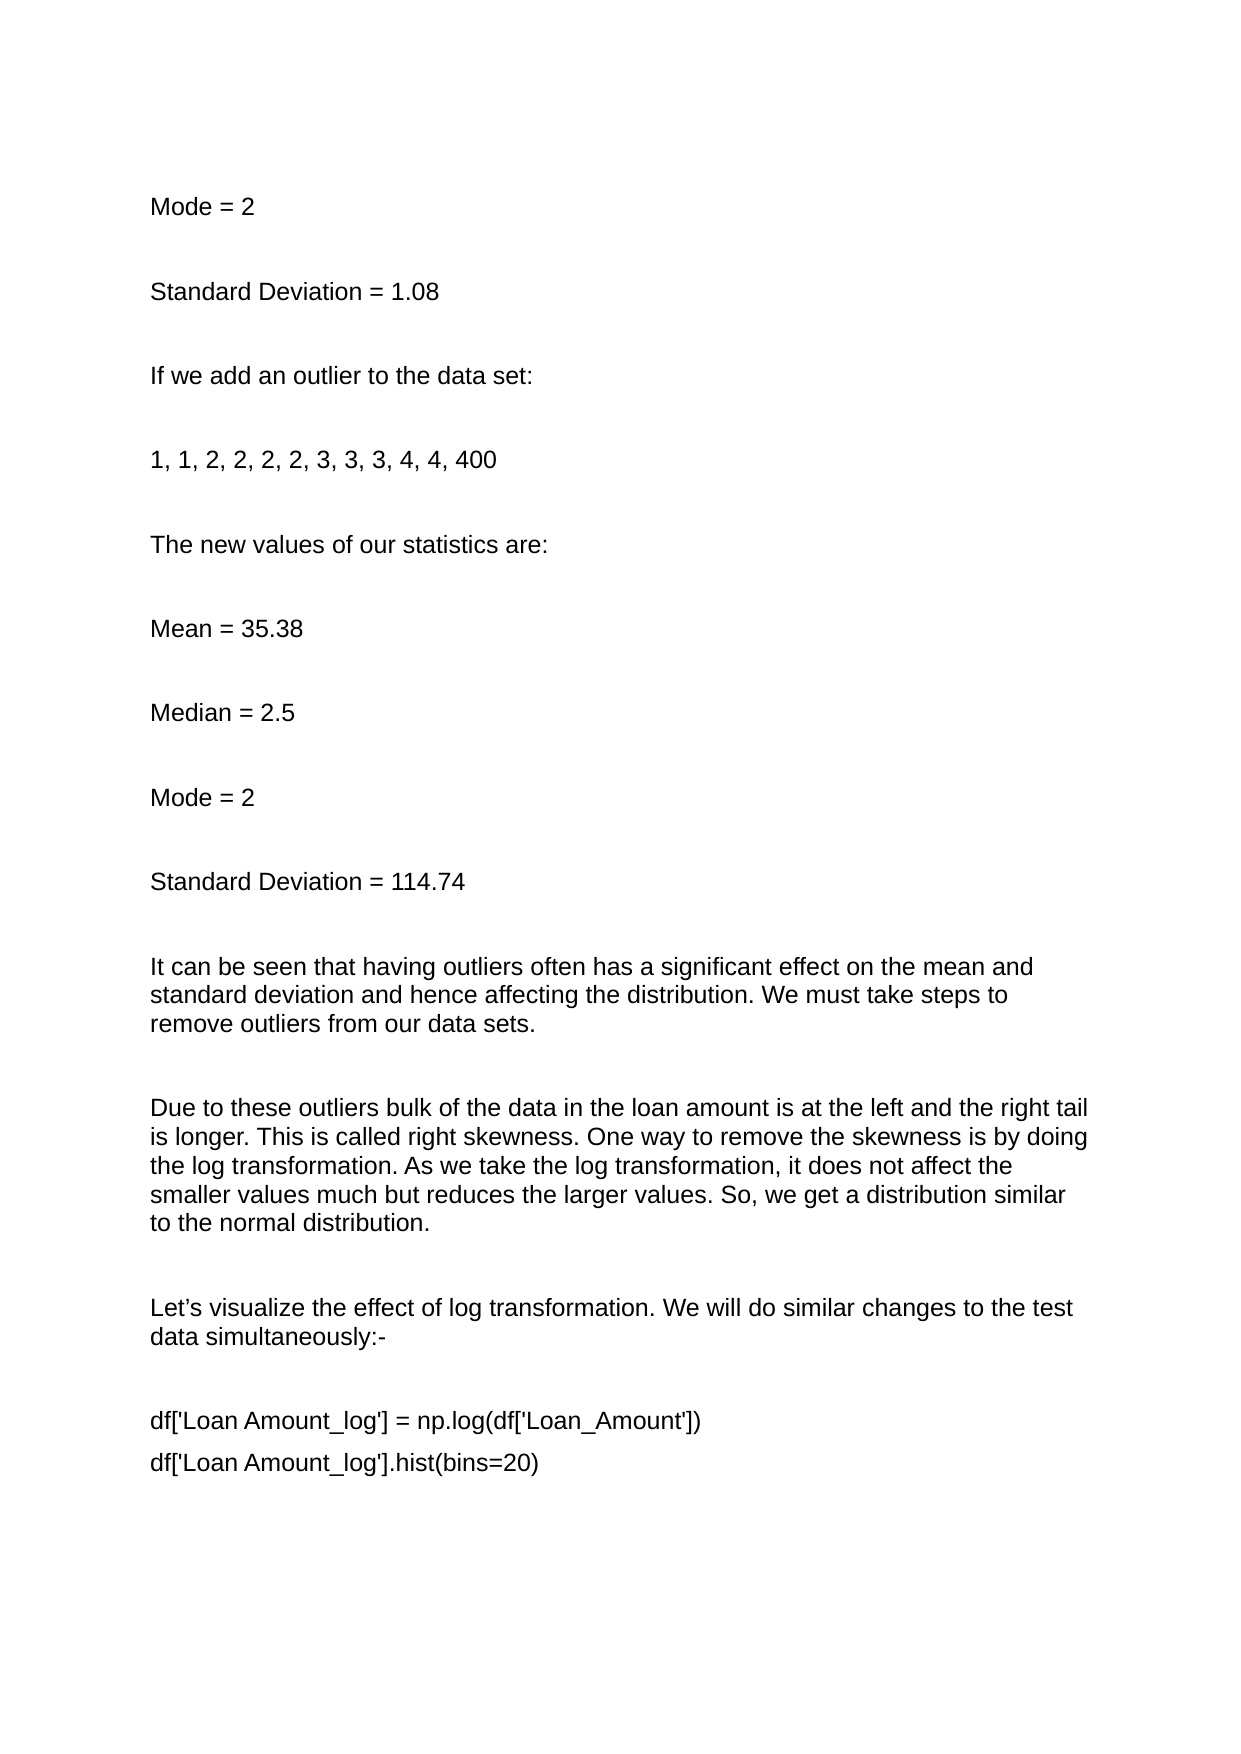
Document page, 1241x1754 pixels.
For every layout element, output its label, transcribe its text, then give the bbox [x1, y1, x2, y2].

text The new values of our statistics are: [150, 530, 1090, 558]
text Mode = 2 [150, 192, 1090, 221]
text Due to these outliers bulk of the data in the loan amount is at the left and the right tail is longer. This is called right skewness. One way to remove the skewness is by doing the log transformation. As we take the log transformation, it does not affect the smaller values much but reduces the larger values. So, we get a distribution similar to the normal distribution. [150, 1093, 1090, 1237]
text df['Loan Amount_log'].hist(bins=20) [150, 1448, 1090, 1477]
text df['Loan Amount_log'] = np.log(df['Loan_Amount']) [150, 1406, 1090, 1435]
text Standard Deviation = 1.08 [150, 277, 1090, 305]
text Standard Deviation = 114.74 [150, 867, 1090, 896]
text If we add an outlier to the data set: [150, 361, 1090, 390]
text Mode = 2 [150, 783, 1090, 812]
text Let’s visualize the effect of log transformation. We will do similar changes to the test data simultaneously:- [150, 1293, 1090, 1350]
text Median = 2.5 [150, 698, 1090, 727]
text 1, 1, 2, 2, 2, 2, 3, 3, 3, 4, 4, 400 [150, 445, 1090, 474]
text It can be seen that having outliers often has a significant effect on the mean and standard deviation and hence affecting the distribution. We must take steps to remove outliers from our data sets. [150, 952, 1090, 1038]
text Mean = 35.38 [150, 614, 1090, 643]
